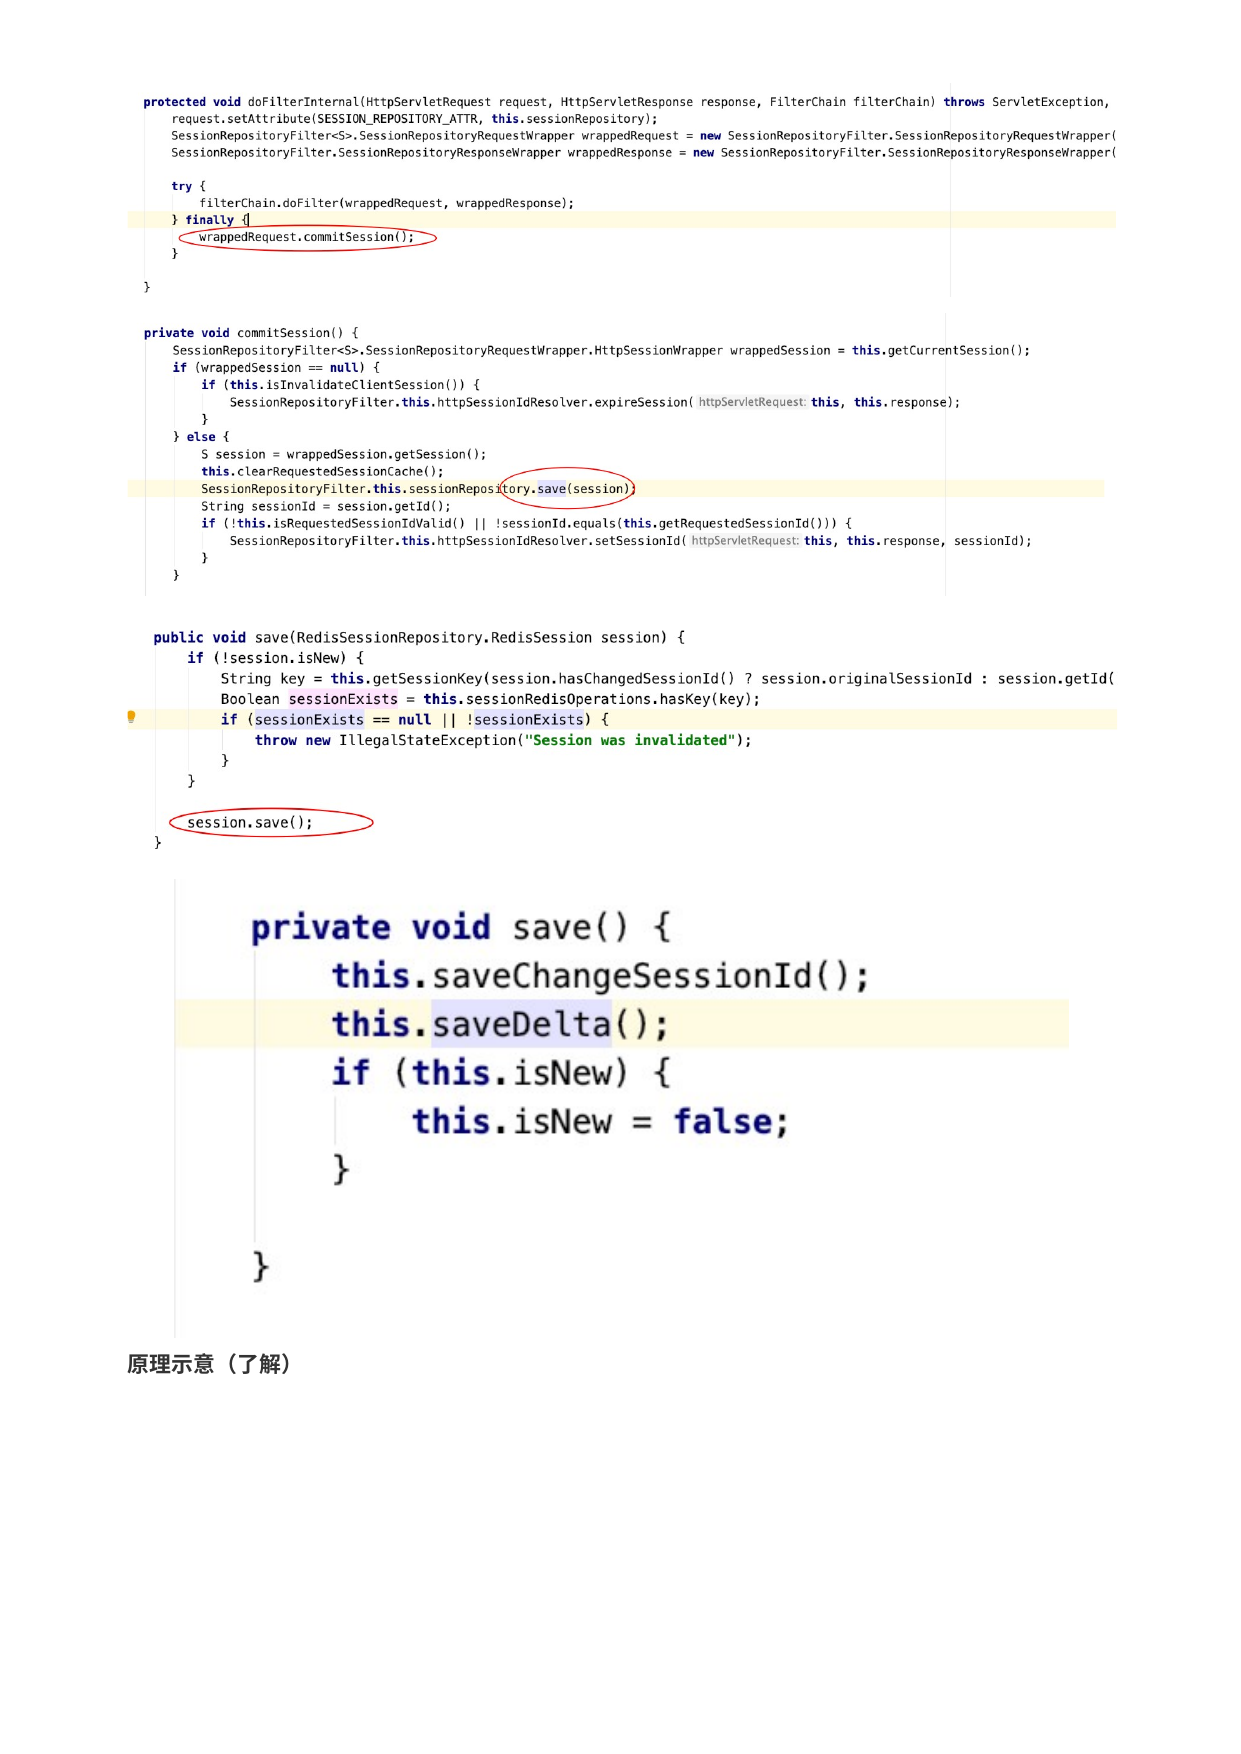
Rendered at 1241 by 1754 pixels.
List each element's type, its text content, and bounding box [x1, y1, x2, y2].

picture [174, 879, 1069, 1338]
picture [127, 83, 1116, 297]
picture [127, 313, 1105, 596]
picture [127, 630, 1118, 849]
